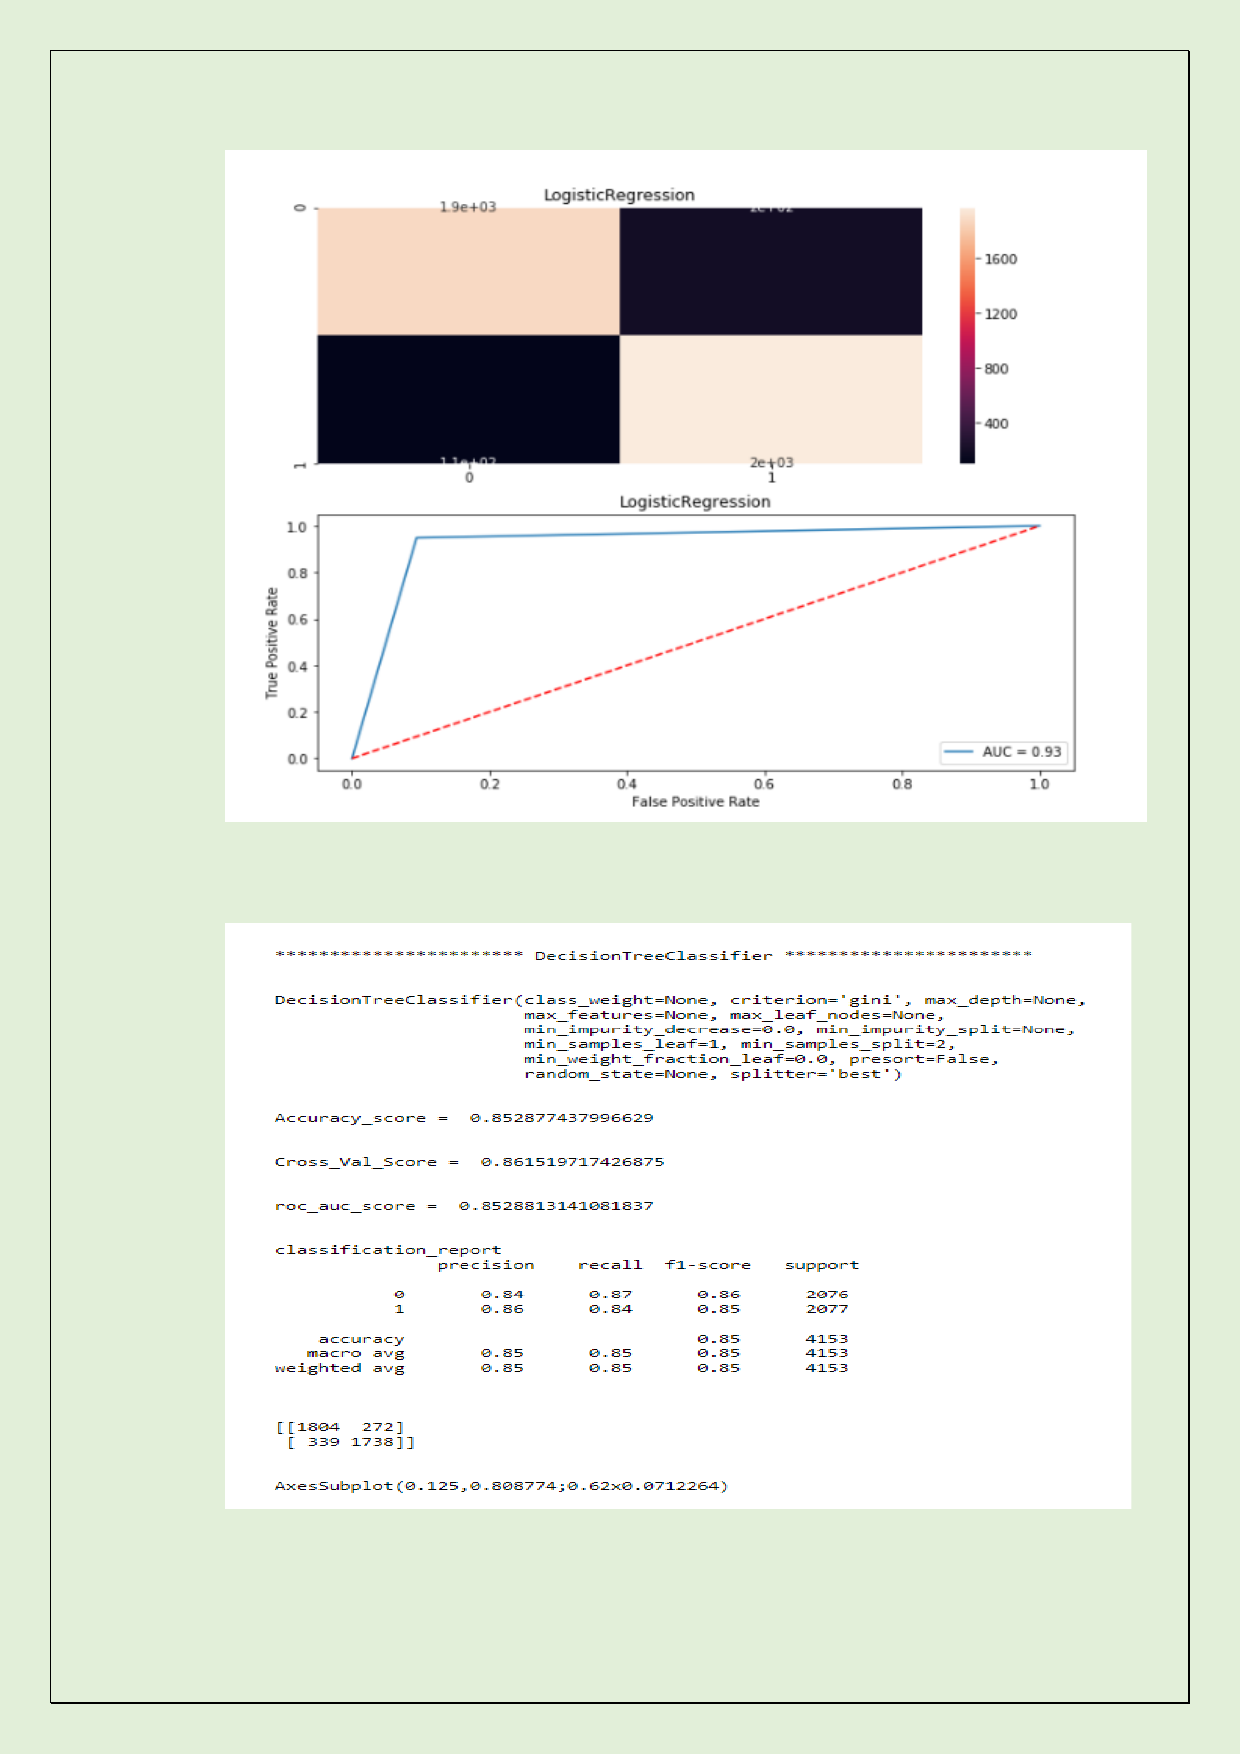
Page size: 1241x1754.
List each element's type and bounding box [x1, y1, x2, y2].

picture [225, 923, 1132, 1509]
picture [225, 150, 1147, 822]
